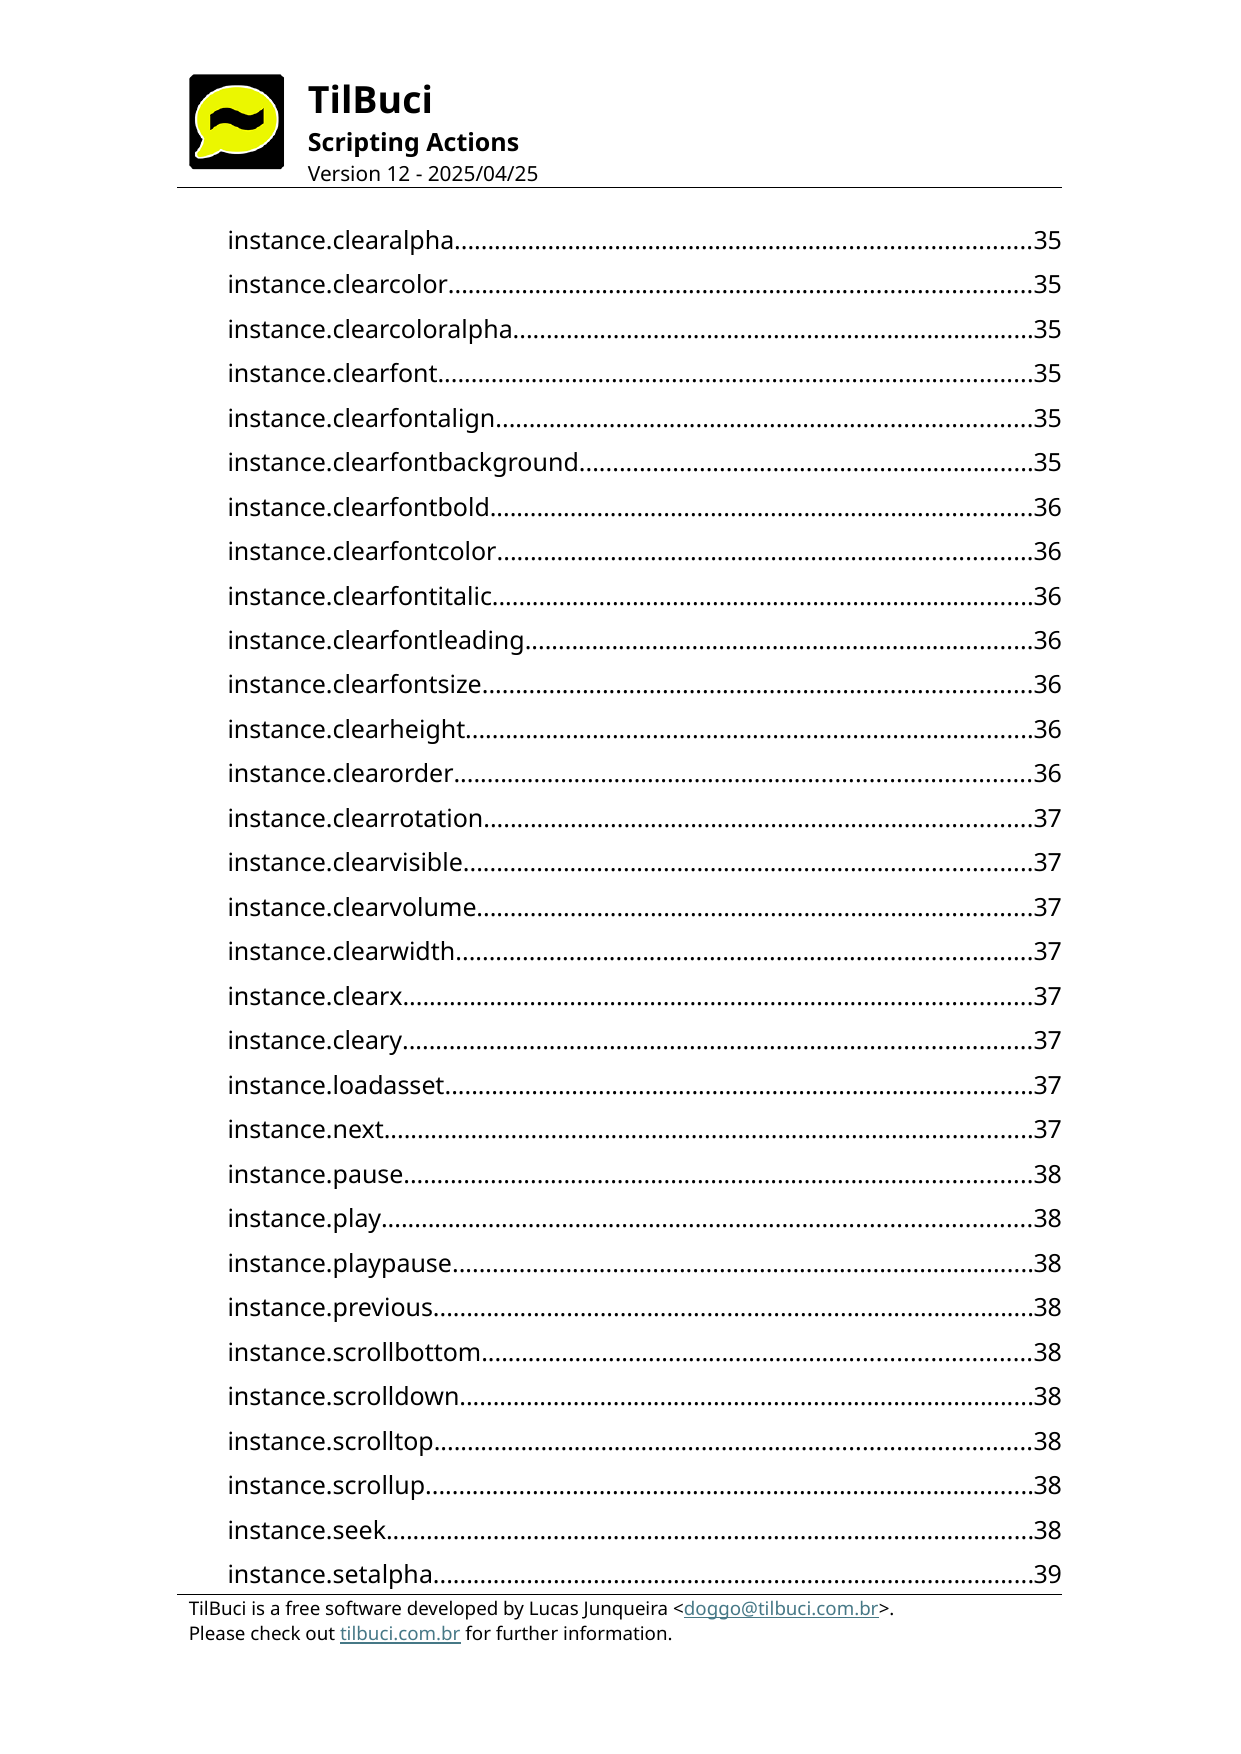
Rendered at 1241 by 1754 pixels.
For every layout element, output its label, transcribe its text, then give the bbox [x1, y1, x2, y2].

text instance.clearrotation 37 [227, 801, 1063, 835]
text instance.next 37 [227, 1112, 1063, 1146]
text instance.playpause 38 [227, 1245, 1063, 1279]
text instance.scrollup 38 [227, 1468, 1063, 1502]
text instance.loadasset 37 [227, 1067, 1063, 1102]
text instance.clearheight 36 [227, 712, 1063, 746]
text instance.clearorder 36 [227, 756, 1063, 790]
picture [188, 73, 285, 170]
text instance.scrolltop 38 [227, 1423, 1063, 1457]
text instance.clearfontsize 36 [227, 667, 1063, 701]
text instance.clearwidth 37 [227, 934, 1063, 968]
text instance.setalpha 39 [227, 1557, 1063, 1591]
text instance.clearalpha 35 [227, 222, 1063, 256]
text instance.clearx 37 [227, 978, 1063, 1013]
text instance.clearvisible 37 [227, 845, 1063, 879]
text instance.cleary 37 [227, 1023, 1063, 1057]
text instance.clearcoloralpha 35 [227, 311, 1063, 345]
text instance.clearfontcolor 36 [227, 534, 1063, 568]
text instance.clearfontitalic 36 [227, 578, 1063, 612]
text instance.clearcolor 35 [227, 267, 1063, 301]
text instance.scrollbottom 38 [227, 1334, 1063, 1368]
text instance.clearfont 35 [227, 356, 1063, 390]
text instance.clearfontbold 36 [227, 489, 1063, 523]
text instance.pause 38 [227, 1156, 1063, 1191]
text instance.clearfontbackground 35 [227, 445, 1063, 479]
text instance.clearvolume 37 [227, 889, 1063, 924]
text instance.scrolldown 38 [227, 1379, 1063, 1413]
text instance.clearfontleading 36 [227, 623, 1063, 657]
text instance.clearfontalign 35 [227, 400, 1063, 434]
text instance.seek 38 [227, 1512, 1063, 1546]
text instance.play 38 [227, 1201, 1063, 1235]
text instance.previous 38 [227, 1290, 1063, 1324]
